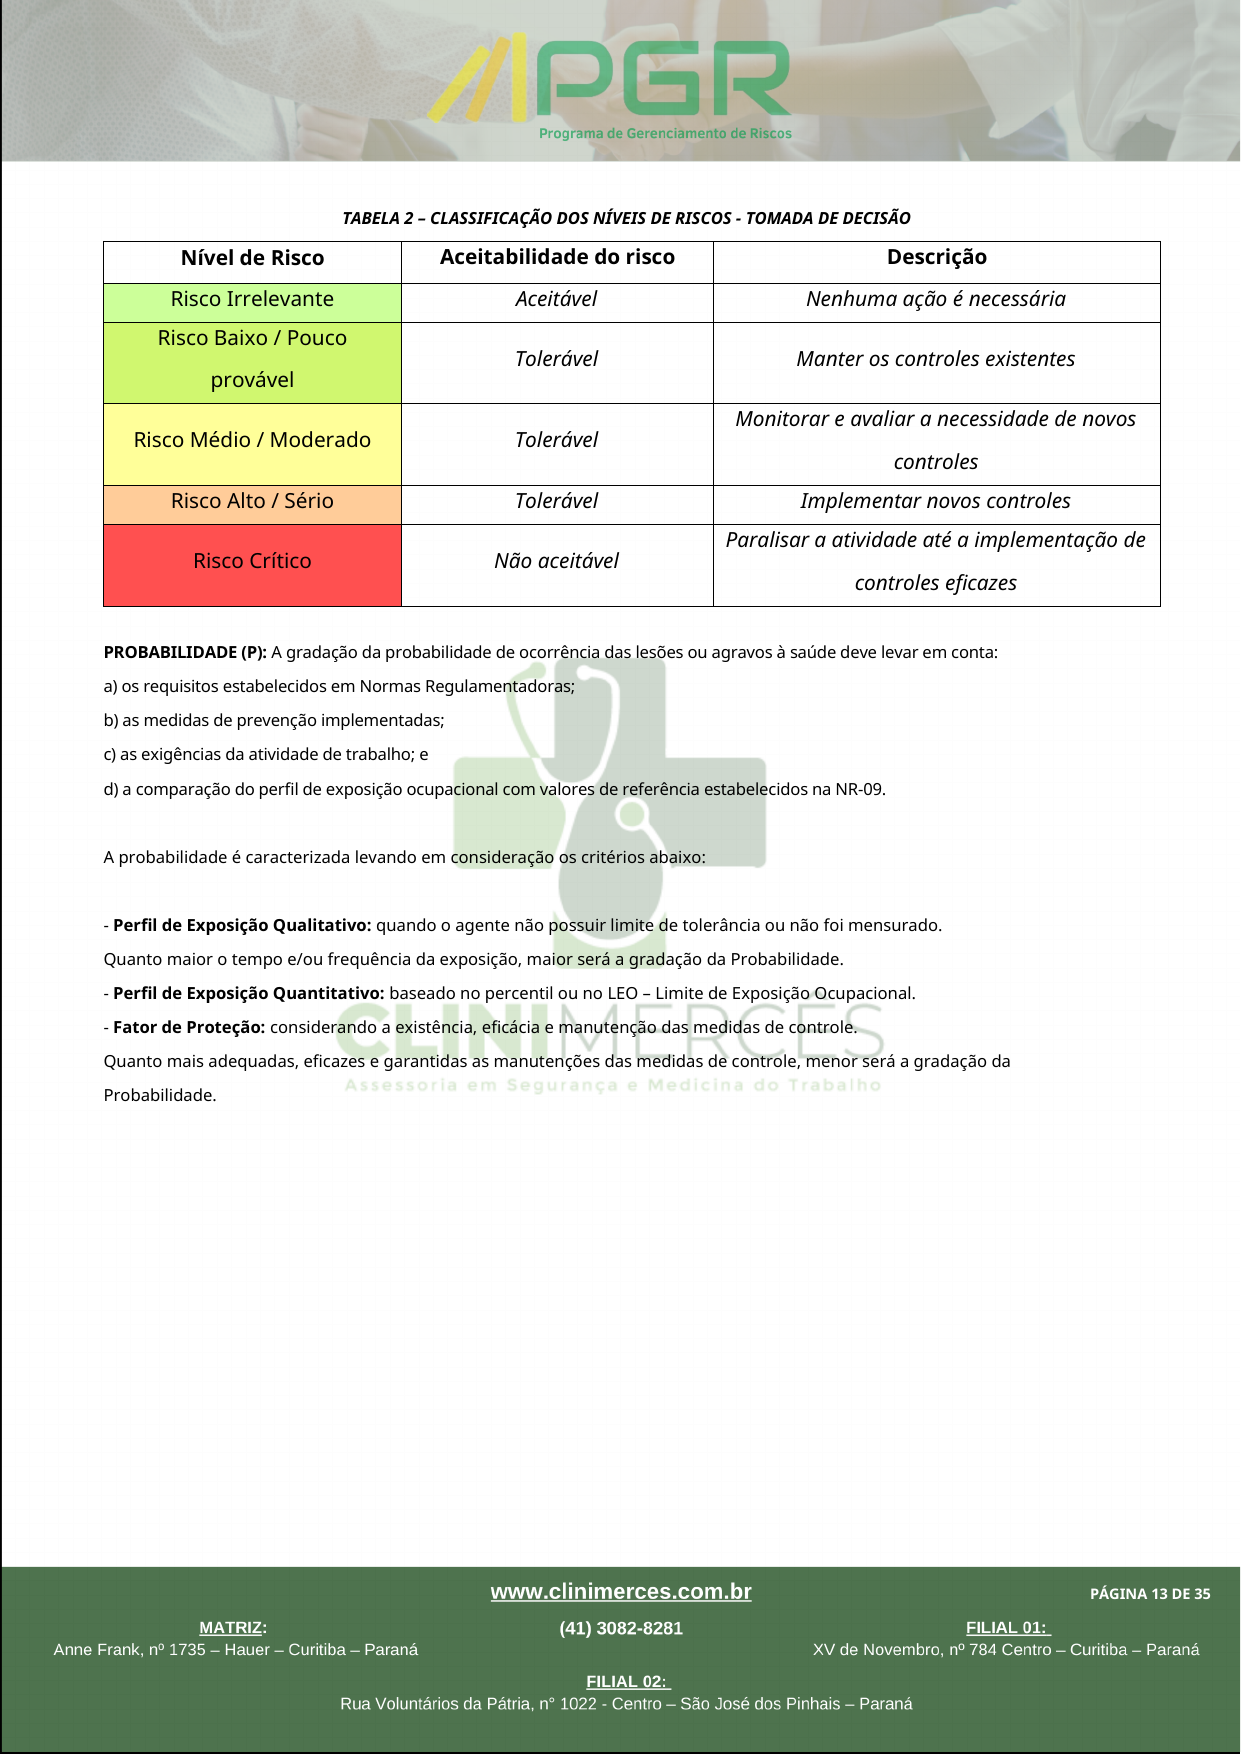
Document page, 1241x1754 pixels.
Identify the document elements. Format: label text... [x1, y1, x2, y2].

table_cell Risco Irrelevante [104, 284, 401, 322]
table_cell Tolerável [402, 323, 713, 403]
table_cell Tolerável [402, 404, 713, 485]
table_cell Aceitável [402, 284, 713, 322]
picture [1, 0, 1241, 1752]
table_cell Risco Crítico [104, 525, 401, 606]
text a) os requisitos estabelecidos em Normas Regulamentadoras; [103, 675, 1152, 698]
text - Perfil de Exposição Qualitativo: quando o agente não possuir limite de tolerância ou não foi mensurado. [103, 913, 1152, 936]
text PROBABILIDADE (P): A gradação da probabilidade de ocorrência das lesões ou agravos à saúde deve levar em conta: [103, 641, 1152, 663]
table_cell Risco Baixo / Pouco provável [104, 323, 401, 403]
table_header Aceitabilidade do risco [402, 242, 713, 283]
table_cell Não aceitável [402, 525, 713, 606]
table_header Descrição [714, 242, 1160, 283]
table_cell Risco Alto / Sério [104, 486, 401, 524]
table_cell Tolerável [402, 486, 713, 524]
table_header Nível de Risco [104, 242, 401, 283]
text - Perfil de Exposição Quantitativo: baseado no percentil ou no LEO – Limite de Exposição Ocupacional. [103, 981, 1152, 1004]
text Quanto mais adequadas, eficazes e garantidas as manutenções das medidas de controle, menor será a gradação da [103, 1049, 1152, 1072]
text Probabilidade. [103, 1084, 1152, 1106]
table_cell Monitorar e avaliar a necessidade de novos controles [714, 404, 1160, 485]
text c) as exigências da atividade de trabalho; e [103, 743, 1152, 766]
table_cell Paralisar a atividade até a implementação de controles eficazes [714, 525, 1160, 606]
text Quanto maior o tempo e/ou frequência da exposição, maior será a gradação da Probabilidade. [103, 947, 1152, 970]
table_cell Implementar novos controles [714, 486, 1160, 524]
text A probabilidade é caracterizada levando em consideração os critérios abaixo: [103, 845, 1152, 868]
table_cell Manter os controles existentes [714, 323, 1160, 403]
text b) as medidas de prevenção implementadas; [103, 709, 1152, 732]
text - Fator de Proteção: considerando a existência, eficácia e manutenção das medidas de controle. [103, 1016, 1152, 1038]
table_cell Nenhuma ação é necessária [714, 284, 1160, 322]
text d) a comparação do perfil de exposição ocupacional com valores de referência estabelecidos na NR-09. [103, 777, 1152, 800]
table_cell Risco Médio / Moderado [104, 404, 401, 485]
text TABELA 2 – CLASSIFICAÇÃO DOS NÍVEIS DE RISCOS - TOMADA DE DECISÃO [103, 207, 1152, 229]
